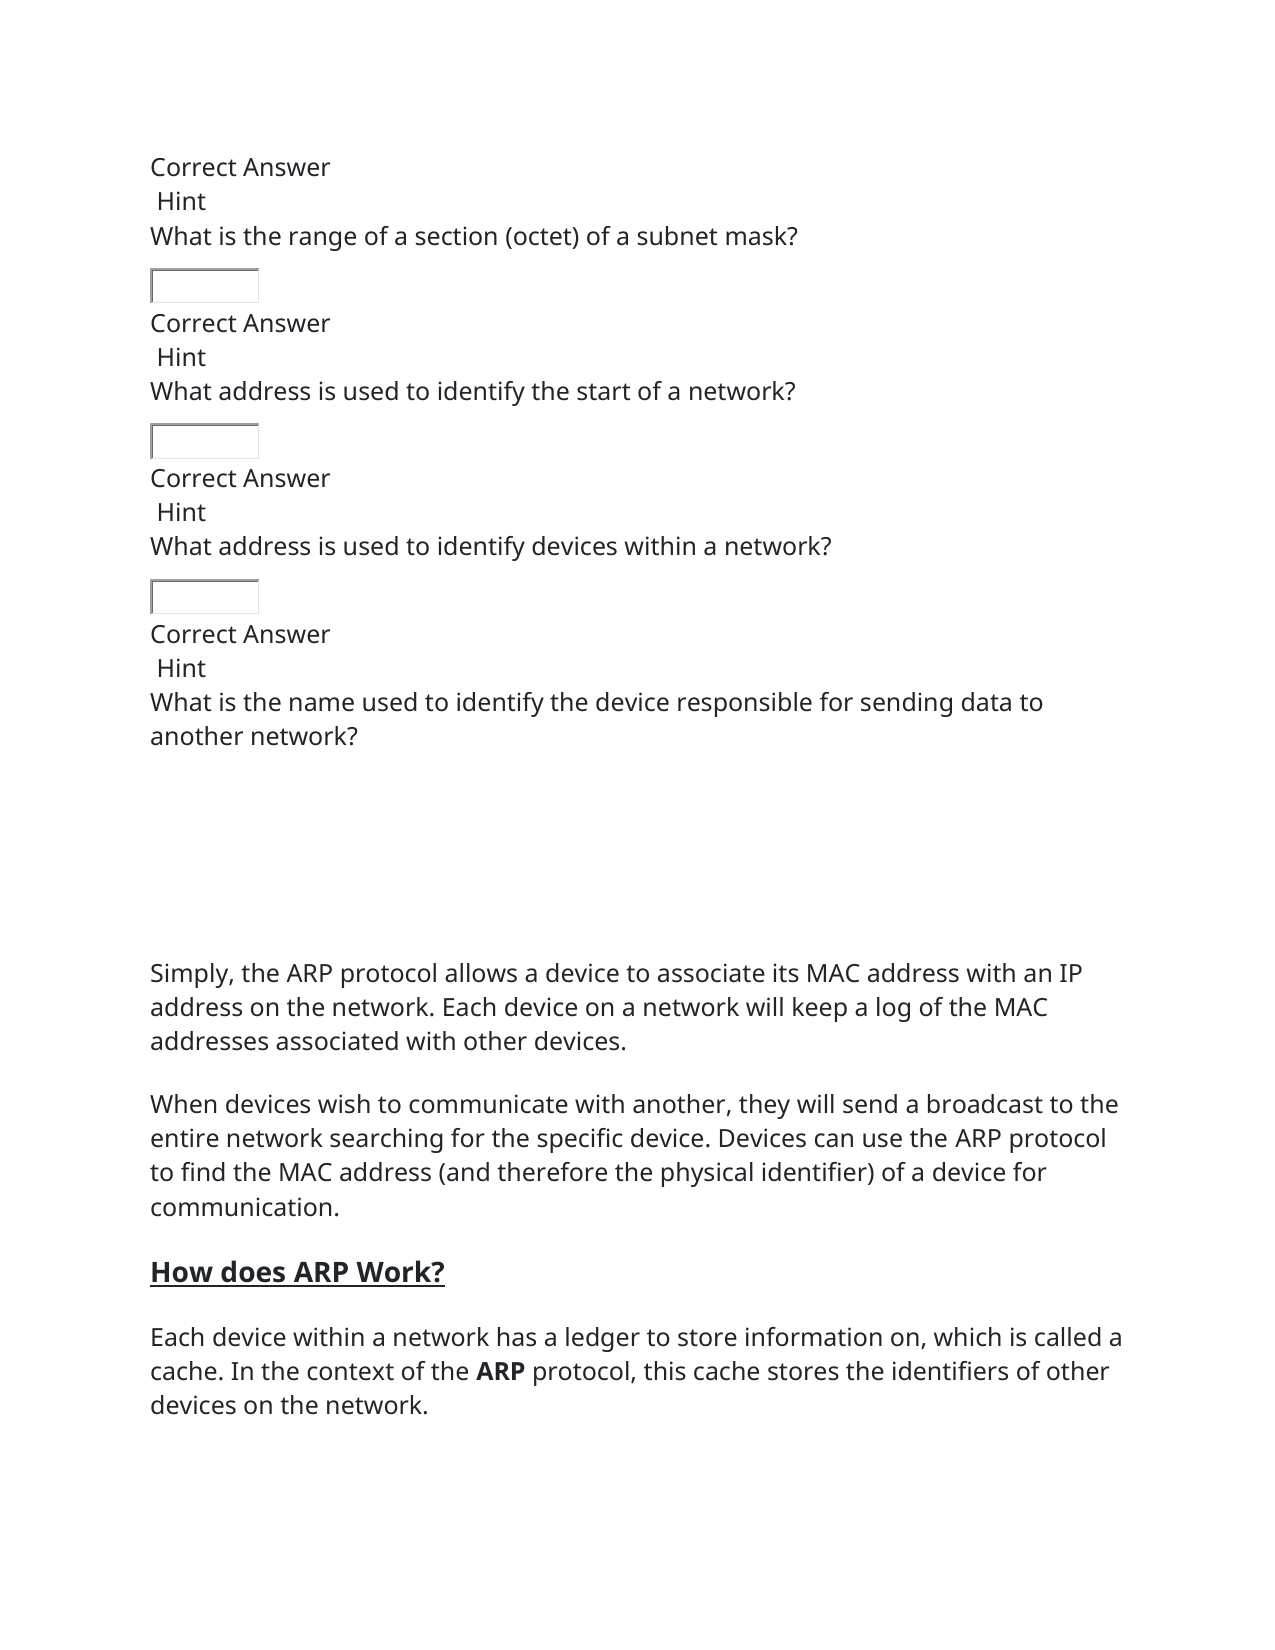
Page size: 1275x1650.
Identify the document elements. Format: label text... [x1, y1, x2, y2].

text Correct Answer [150, 461, 1125, 495]
text What address is used to identify devices within a network? [150, 529, 1125, 563]
text Hint [150, 184, 1125, 218]
text Simply, the ARP protocol allows a device to associate its MAC address with an IP address on the network. Each device on a network will keep a log of the MAC addresses associated with other devices. [150, 956, 1125, 1058]
text Correct Answer [150, 150, 1125, 184]
text What is the range of a section (octet) of a subnet mask? [150, 218, 1125, 252]
text Correct Answer [150, 305, 1125, 339]
text What is the name used to identify the device responsible for sending data to another network? [150, 684, 1125, 752]
text Each device within a network has a ledger to store information on, which is called a cache. In the context of the ARP protocol, this cache stores the identifiers of other devices on the network. [150, 1320, 1125, 1422]
text How does ARP Work? [150, 1252, 1125, 1291]
text Hint [150, 650, 1125, 684]
text When devices wish to communicate with another, they will send a broadcast to the entire network searching for the specific device. Devices can use the ARP protocol to find the MAC address (and therefore the physical identifier) of a device for communication. [150, 1087, 1125, 1223]
text Hint [150, 339, 1125, 373]
text Hint [150, 495, 1125, 529]
text What address is used to identify the start of a network? [150, 373, 1125, 408]
text Correct Answer [150, 616, 1125, 650]
